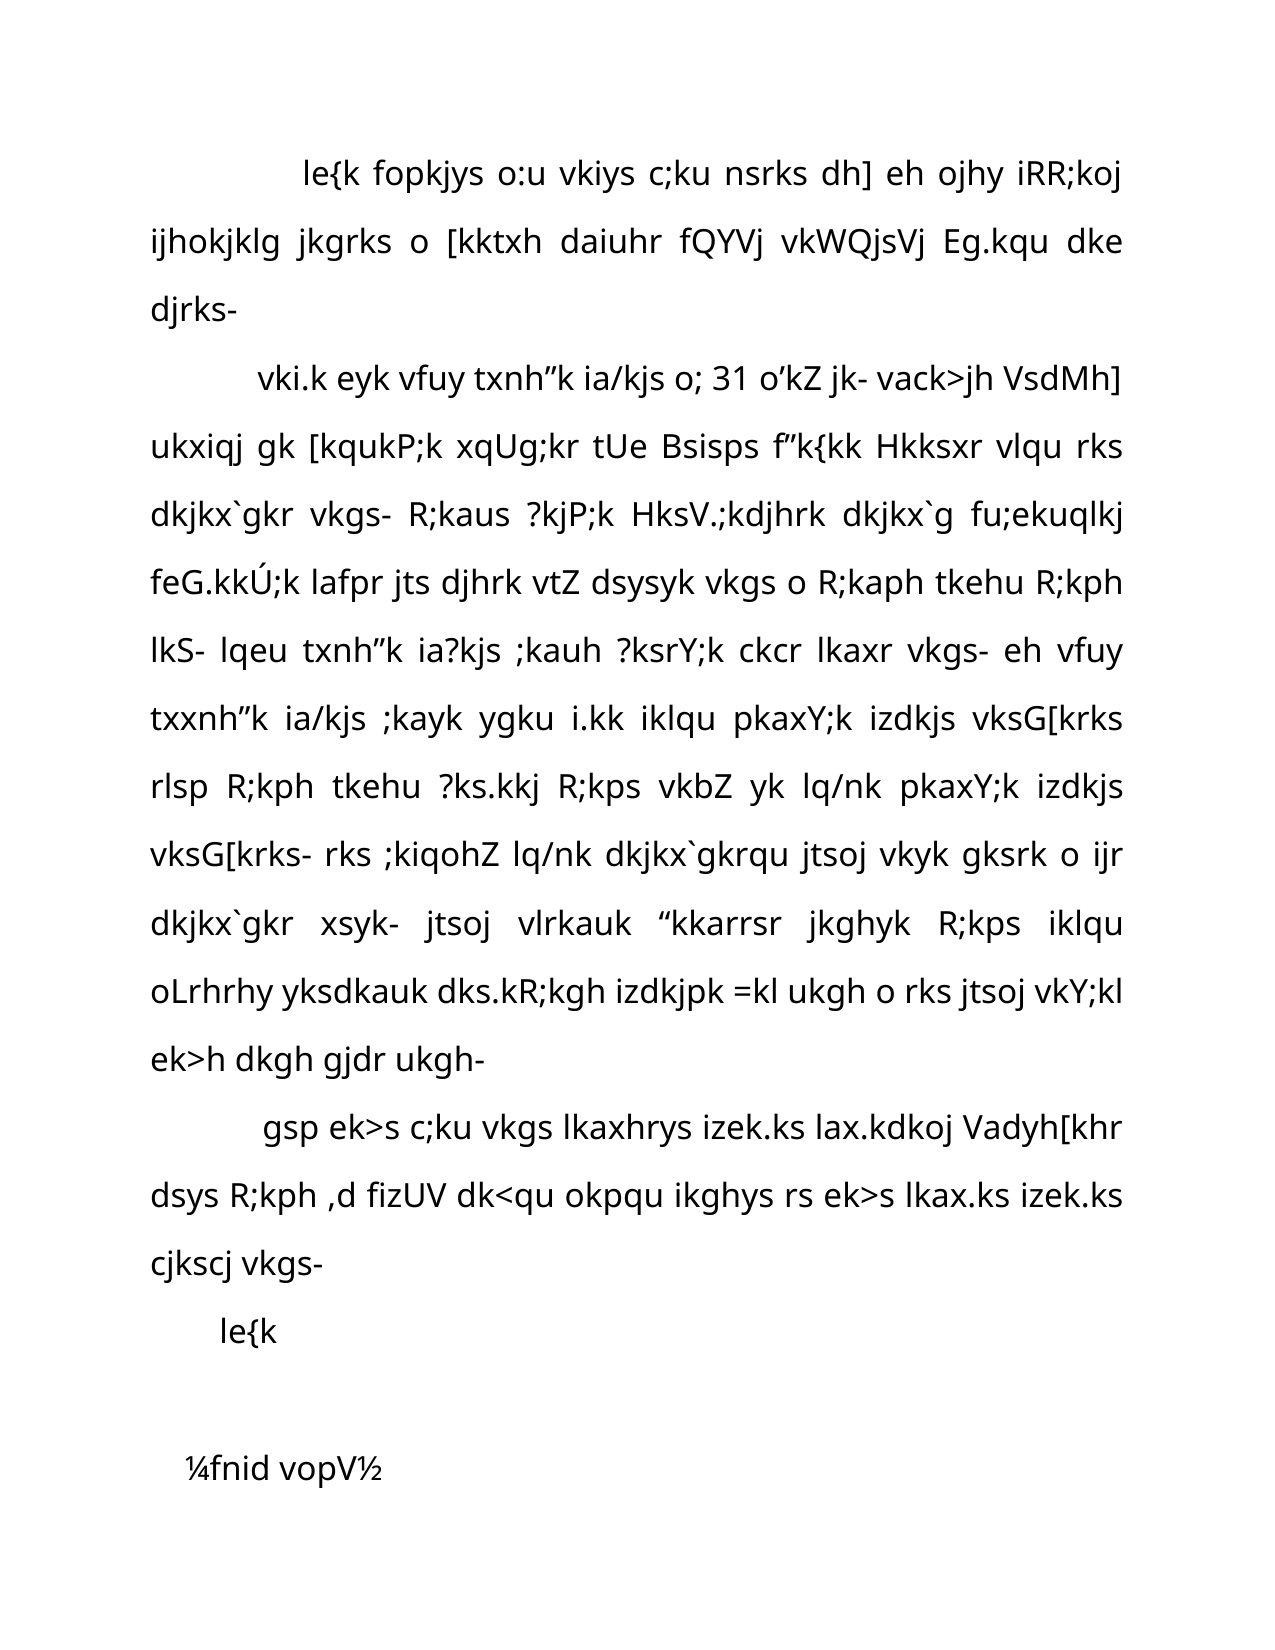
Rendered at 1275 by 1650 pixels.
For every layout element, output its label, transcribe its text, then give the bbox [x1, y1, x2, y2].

text gsp ek>s c;ku vkgs lkaxhrys izek.ks lax.kdkoj Vadyh[khr dsys R;kph ,d fizUV dk<qu okpqu ikghys rs ek>s lkax.ks izek.ks cjkscj vkgs- [150, 1104, 1125, 1285]
text ¼fnid vopV½ [150, 1444, 1125, 1490]
text le{k [150, 1308, 1125, 1353]
text vki.k eyk vfuy txnh”k ia/kjs o; 31 o’kZ jk- vack>jh VsdMh] ukxiqj gk [kqukP;k xqUg;kr tUe Bsisps f”k{kk Hkksxr vlqu rks dkjkx`gkr vkgs- R;kaus ?kjP;k HksV.;kdjhrk dkjkx`g fu;ekuqlkj feG.kkÚ;k lafpr jts djhrk vtZ dsysyk vkgs o R;kaph tkehu R;kph lkS- lqeu txnh”k ia?kjs ;kauh ?ksrY;k ckcr lkaxr vkgs- eh vfuy txxnh”k ia/kjs ;kayk ygku i.kk iklqu pkaxY;k izdkjs vksG[krks rlsp R;kph tkehu ?ks.kkj R;kps vkbZ yk lq/nk pkaxY;k izdkjs vksG[krks- rks ;kiqohZ lq/nk dkjkx`gkrqu jtsoj vkyk gksrk o ijr dkjkx`gkr xsyk- jtsoj vlrkauk “kkarrsr jkghyk R;kps iklqu oLrhrhy yksdkauk dks.kR;kgh izdkjpk =kl ukgh o rks jtsoj vkY;kl ek>h dkgh gjdr ukgh- [150, 354, 1125, 1081]
text le{k fopkjys o:u vkiys c;ku nsrks dh] eh ojhy iRR;koj ijhokjklg jkgrks o [kktxh daiuhr fQYVj vkWQjsVj Eg.kqu dke djrks- [150, 150, 1125, 332]
